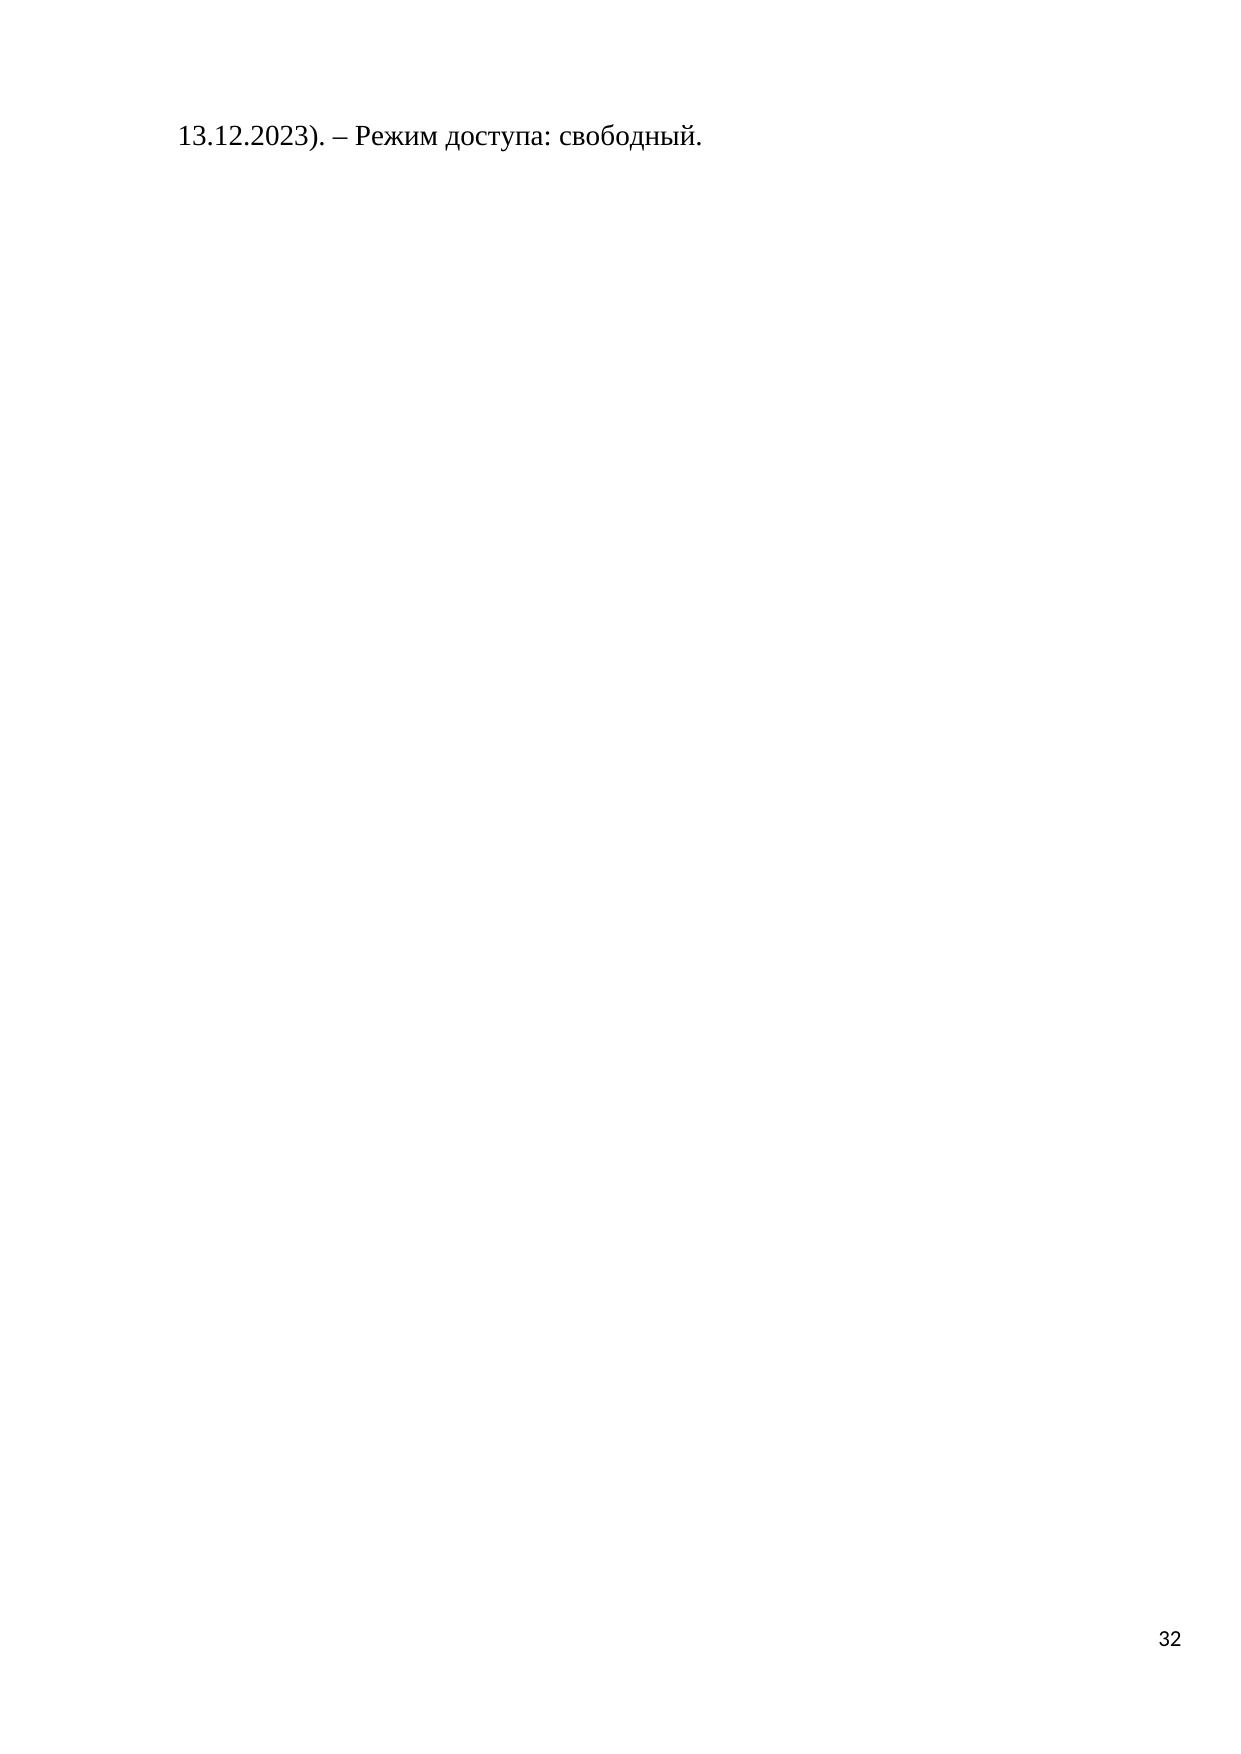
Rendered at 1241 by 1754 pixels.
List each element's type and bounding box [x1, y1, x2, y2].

list [177, 118, 1181, 152]
